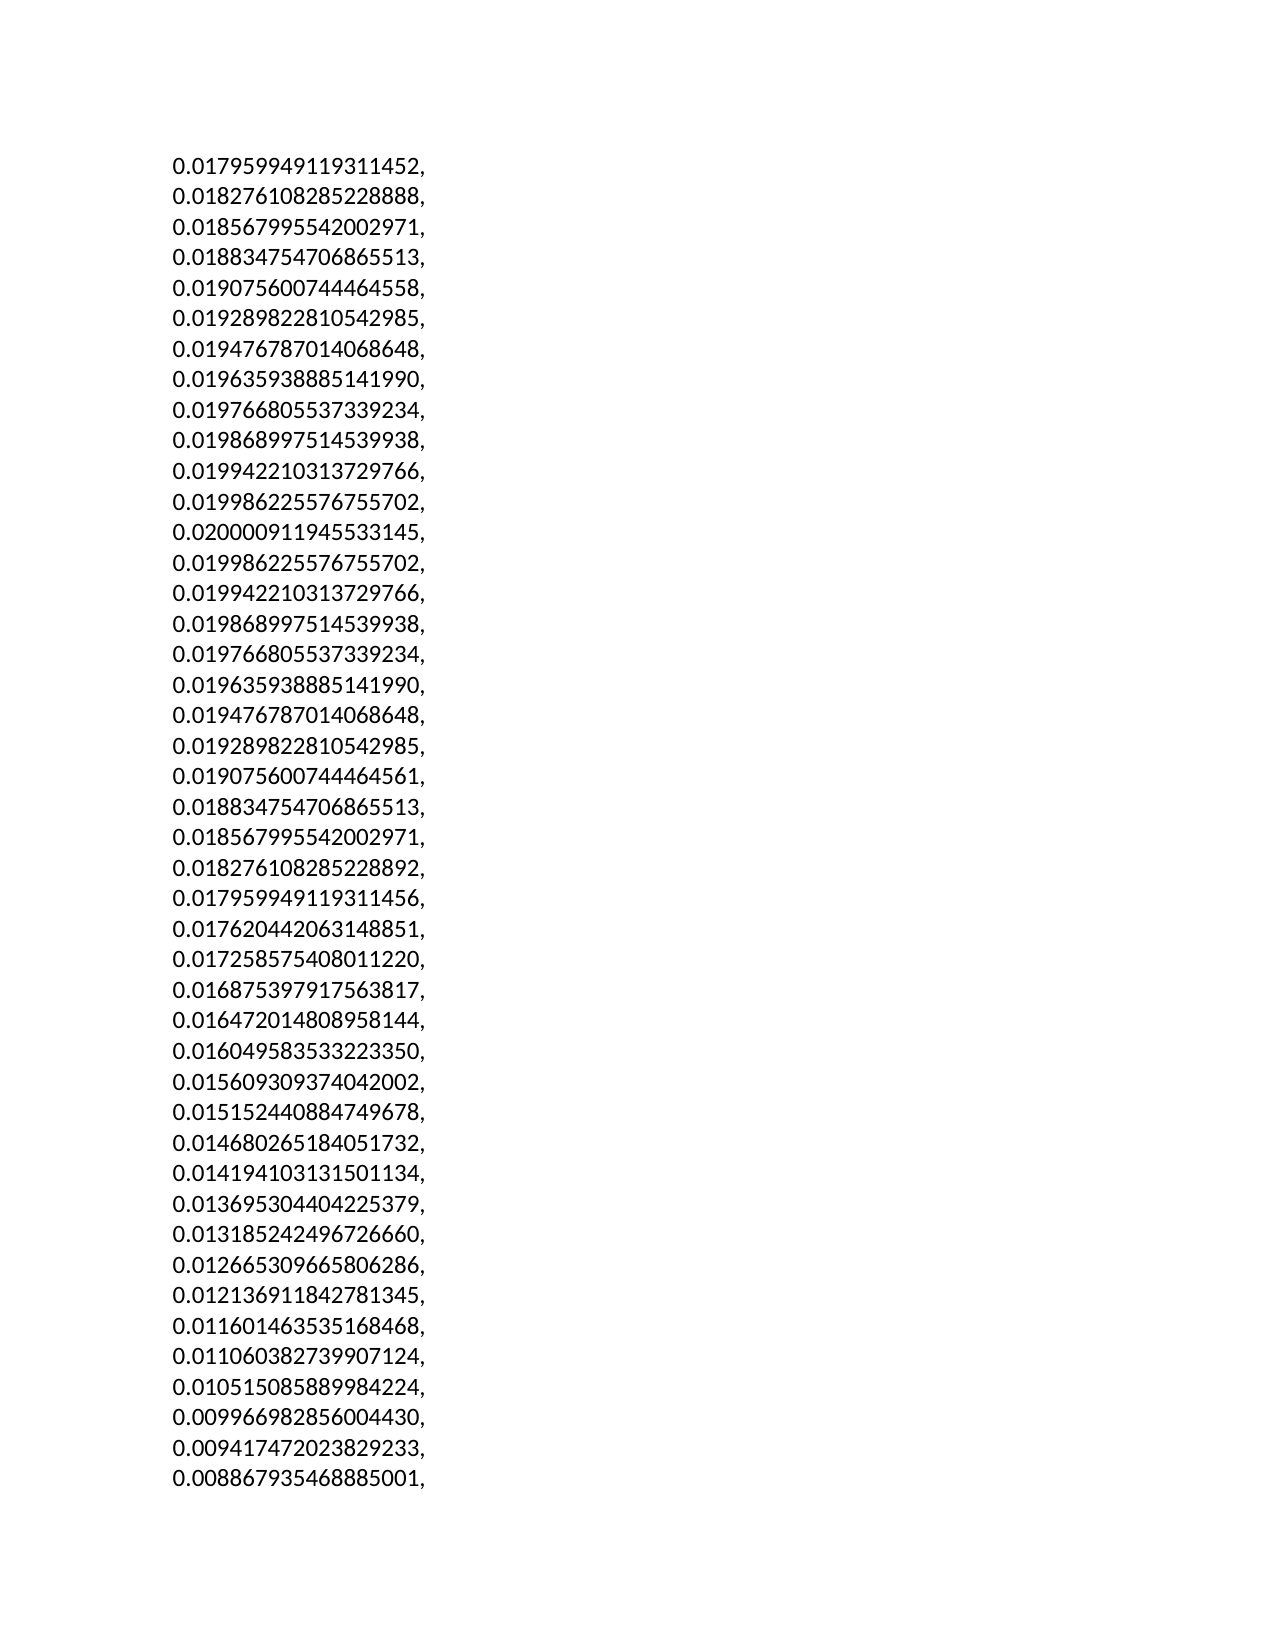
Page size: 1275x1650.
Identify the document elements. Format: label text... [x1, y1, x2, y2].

text 0.018276108285228892, [150, 852, 1125, 882]
text 0.019635938885141990, [150, 669, 1125, 699]
text 0.009417472023829233, [150, 1432, 1125, 1462]
text 0.019476787014068648, [150, 699, 1125, 730]
text 0.008867935468885001, [150, 1462, 1125, 1493]
text 0.019289822810542985, [150, 730, 1125, 760]
text 0.019986225576755702, [150, 547, 1125, 577]
text 0.019868997514539938, [150, 425, 1125, 455]
text 0.017959949119311456, [150, 882, 1125, 913]
text 0.009966982856004430, [150, 1401, 1125, 1432]
text 0.018276108285228888, [150, 181, 1125, 211]
text 0.010515085889984224, [150, 1371, 1125, 1401]
text 0.019986225576755702, [150, 486, 1125, 516]
text 0.012665309665806286, [150, 1249, 1125, 1279]
text 0.019868997514539938, [150, 608, 1125, 638]
text 0.015152440884749678, [150, 1096, 1125, 1127]
text 0.018567995542002971, [150, 821, 1125, 852]
text 0.019075600744464558, [150, 272, 1125, 303]
text 0.017959949119311452, [150, 150, 1125, 181]
text 0.014680265184051732, [150, 1127, 1125, 1157]
text 0.019766805537339234, [150, 638, 1125, 669]
text 0.013185242496726660, [150, 1218, 1125, 1249]
text 0.019942210313729766, [150, 577, 1125, 608]
text 0.013695304404225379, [150, 1188, 1125, 1218]
text 0.015609309374042002, [150, 1066, 1125, 1096]
text 0.020000911945533145, [150, 516, 1125, 547]
text 0.019942210313729766, [150, 455, 1125, 486]
text 0.019766805537339234, [150, 394, 1125, 425]
text 0.019476787014068648, [150, 333, 1125, 364]
text 0.011601463535168468, [150, 1310, 1125, 1340]
text 0.019289822810542985, [150, 303, 1125, 333]
text 0.018834754706865513, [150, 791, 1125, 821]
text 0.014194103131501134, [150, 1157, 1125, 1188]
text 0.017258575408011220, [150, 943, 1125, 974]
text 0.016049583533223350, [150, 1035, 1125, 1066]
text 0.019075600744464561, [150, 760, 1125, 791]
text 0.011060382739907124, [150, 1340, 1125, 1371]
text 0.016875397917563817, [150, 974, 1125, 1004]
text 0.018834754706865513, [150, 242, 1125, 272]
text 0.016472014808958144, [150, 1004, 1125, 1035]
text 0.017620442063148851, [150, 913, 1125, 943]
text 0.018567995542002971, [150, 211, 1125, 242]
text 0.019635938885141990, [150, 364, 1125, 394]
text 0.012136911842781345, [150, 1279, 1125, 1310]
